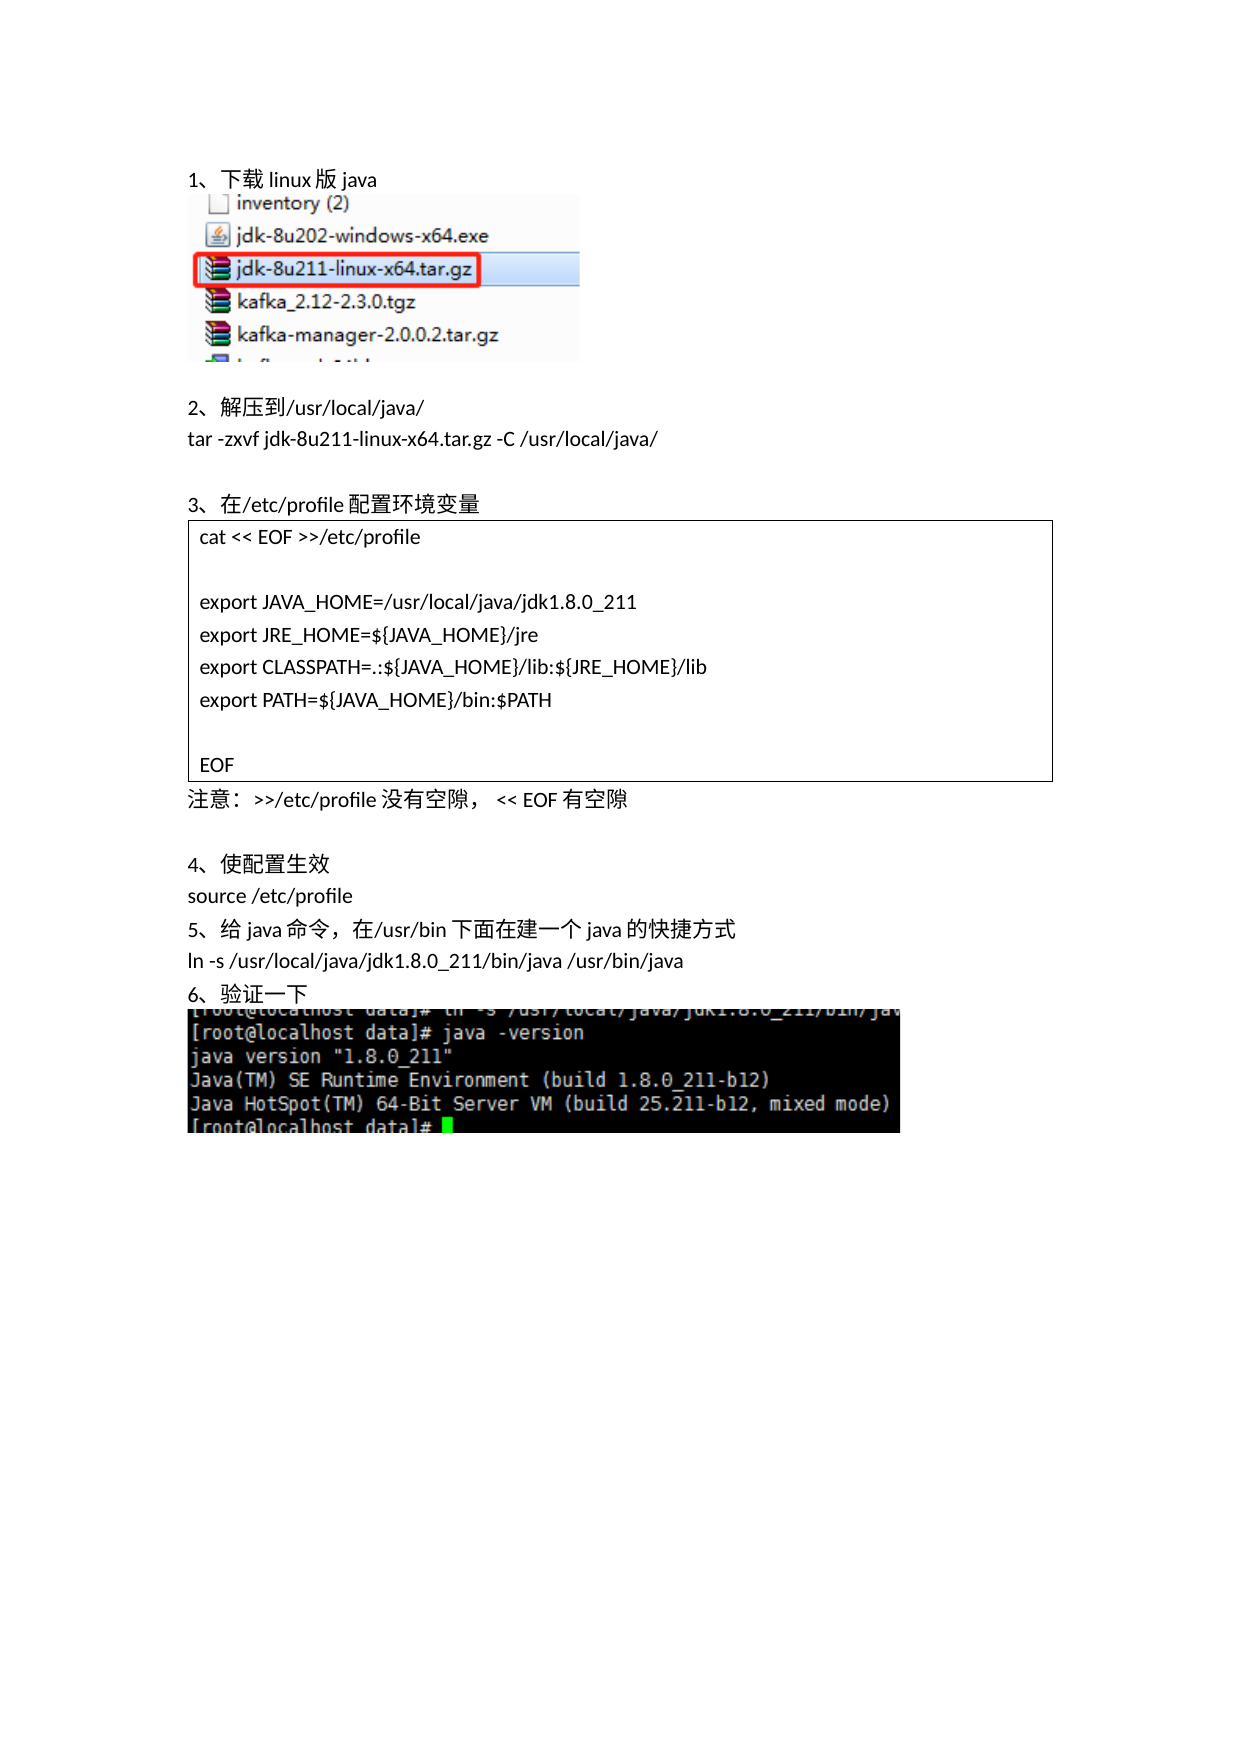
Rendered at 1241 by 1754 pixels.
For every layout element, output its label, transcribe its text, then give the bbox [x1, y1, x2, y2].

text ln -s /usr/local/java/jdk1.8.0_211/bin/java /usr/bin/java [187, 944, 1053, 977]
table_header cat << EOF >>/etc/profile export JAVA_HOME=/usr/local/java/jdk1.8.0_211 export JRE_HOME=${JAVA_HOME}/jre export CLASSPATH=.:${JAVA_HOME}/lib:${JRE_HOME}/lib export PATH=${JAVA_HOME}/bin:$PATH EOF [189, 521, 1052, 781]
text 4、使配置生效 [187, 847, 1053, 879]
picture [187, 1009, 901, 1133]
text 5、给java命令，在/usr/bin下面在建一个java的快捷方式 [187, 912, 1053, 944]
picture [187, 194, 580, 362]
text tar -zxvf jdk-8u211-linux-x64.tar.gz -C /usr/local/java/ [187, 422, 1053, 454]
text 注意：>>/etc/profile 没有空隙， << EOF 有空隙 [187, 782, 1053, 814]
text source /etc/profile [187, 879, 1053, 912]
text 2、解压到/usr/local/java/ [187, 389, 1053, 422]
text 6、验证一下 [187, 977, 1053, 1009]
text 3、在/etc/profile配置环境变量 [187, 487, 1053, 519]
text 1、下载linux版java [187, 162, 1053, 194]
